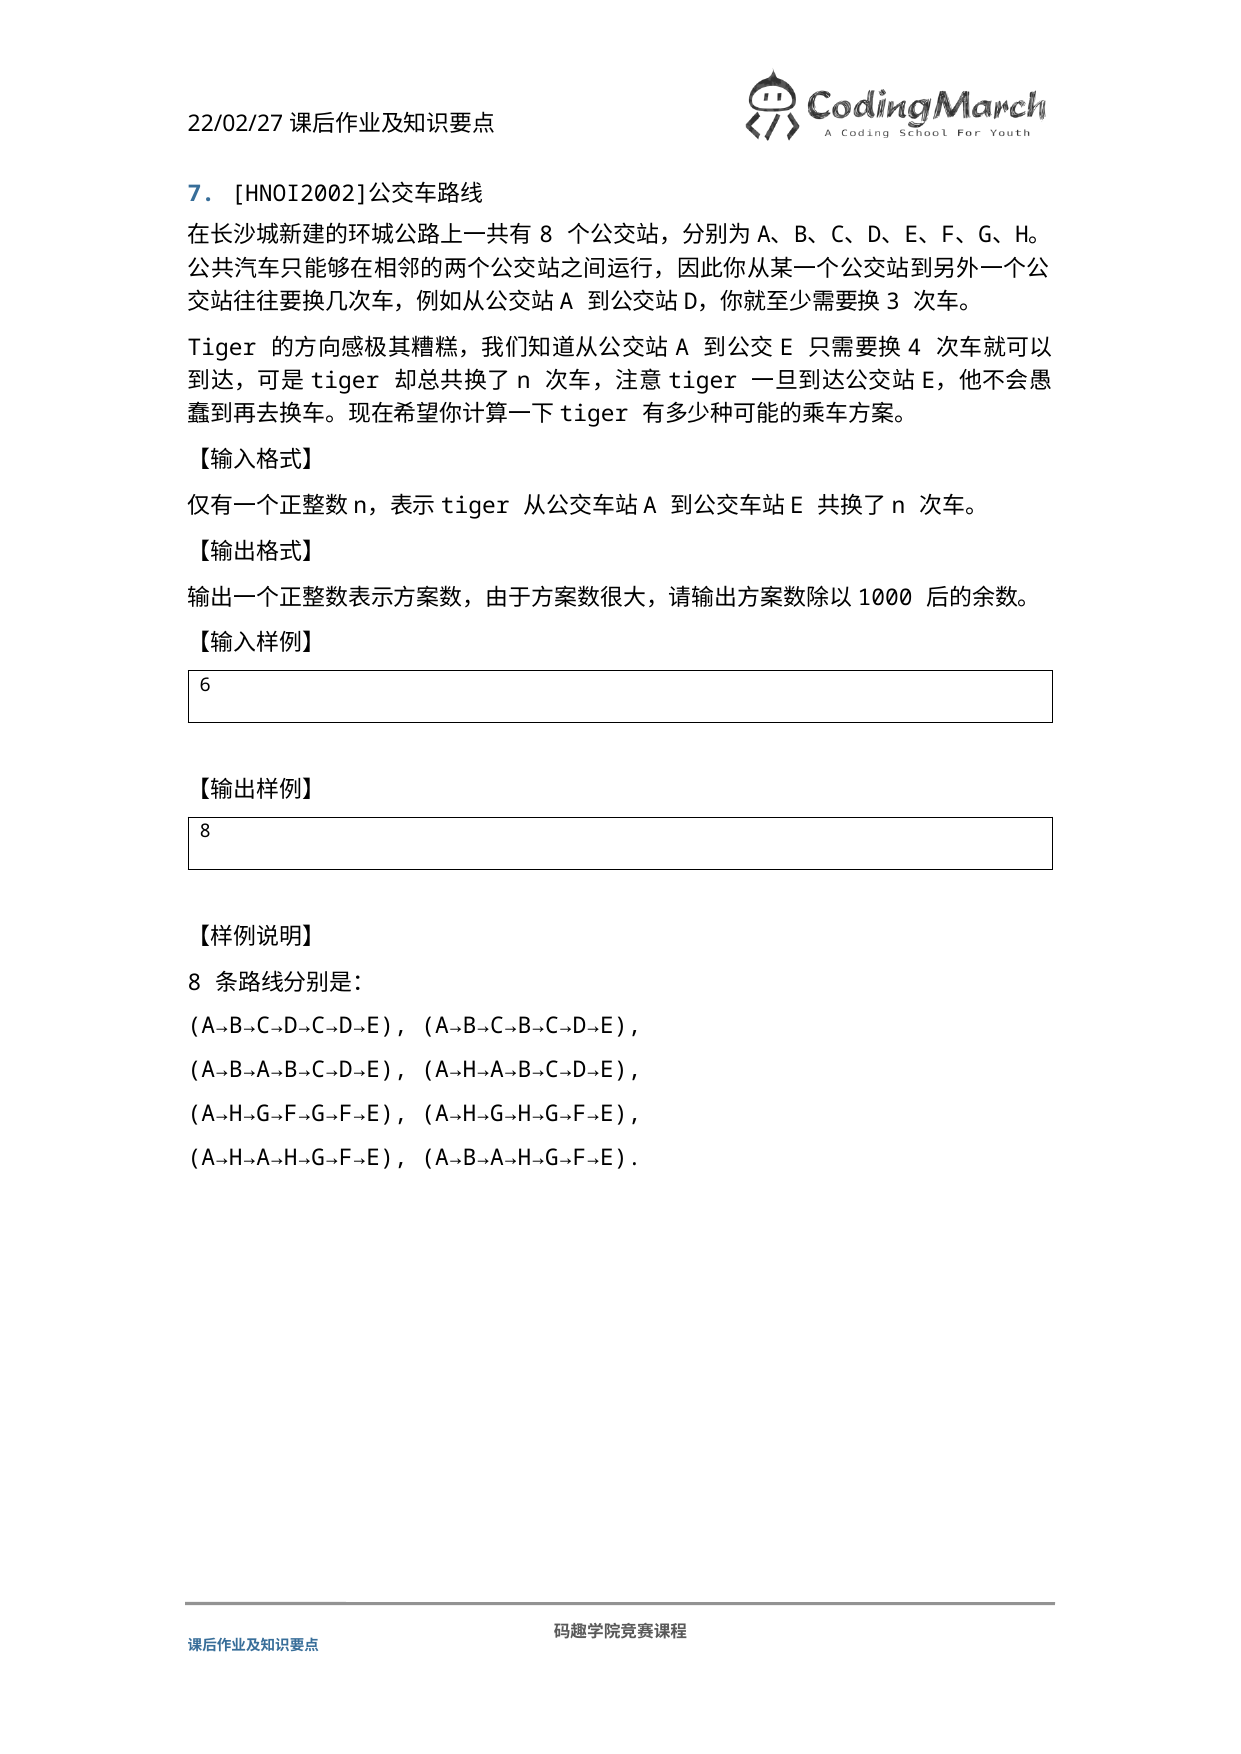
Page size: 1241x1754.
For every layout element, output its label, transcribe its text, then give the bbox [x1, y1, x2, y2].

text 仅有一个正整数 n，表示 tiger 从公交车站 A 到公交车站 E 共换了 n 次车。 [187, 487, 1053, 520]
text (A→B→A→B→C→D→E), (A→H→A→B→C→D→E), [187, 1053, 1053, 1084]
text [HNOI2002]公交车路线 [187, 174, 1053, 208]
text (A→H→G→F→G→F→E), (A→H→G→H→G→F→E), [187, 1097, 1053, 1128]
text Tiger 的方向感极其糟糕，我们知道从公交站 A 到公交 E 只需要换 4 次车就可以到达，可是 tiger 却总共换了 n 次车，注意 tiger 一旦到达公交站 E，他不会愚蠢到再去换车。现在希望你计算一下 tiger 有多少种可能的乘车方案。 [187, 328, 1053, 428]
text 【输入格式】 [187, 441, 1053, 474]
text 【输出样例】 [187, 771, 1053, 804]
text 【样例说明】 [187, 918, 1053, 951]
table_header 8 [189, 818, 1052, 869]
picture [726, 58, 1062, 159]
table_header 6 [189, 671, 1052, 722]
text 8 条路线分别是： [187, 963, 1053, 997]
text (A→H→A→H→G→F→E), (A→B→A→H→G→F→E). [187, 1141, 1053, 1172]
text (A→B→C→D→C→D→E), (A→B→C→B→C→D→E), [187, 1009, 1053, 1041]
text 输出一个正整数表示方案数，由于方案数很大，请输出方案数除以 1000 后的余数。 [187, 578, 1053, 612]
text 【输出格式】 [187, 533, 1053, 566]
text 在长沙城新建的环城公路上一共有 8 个公交站，分别为 A、B、C、D、E、F、G、H。公共汽车只能够在相邻的两个公交站之间运行，因此你从某一个公交站到另外一个公交站往往要换几次车，例如从公交站 A 到公交站 D，你就至少需要换 3 次车。 [187, 216, 1053, 316]
text 【输入样例】 [187, 624, 1053, 657]
